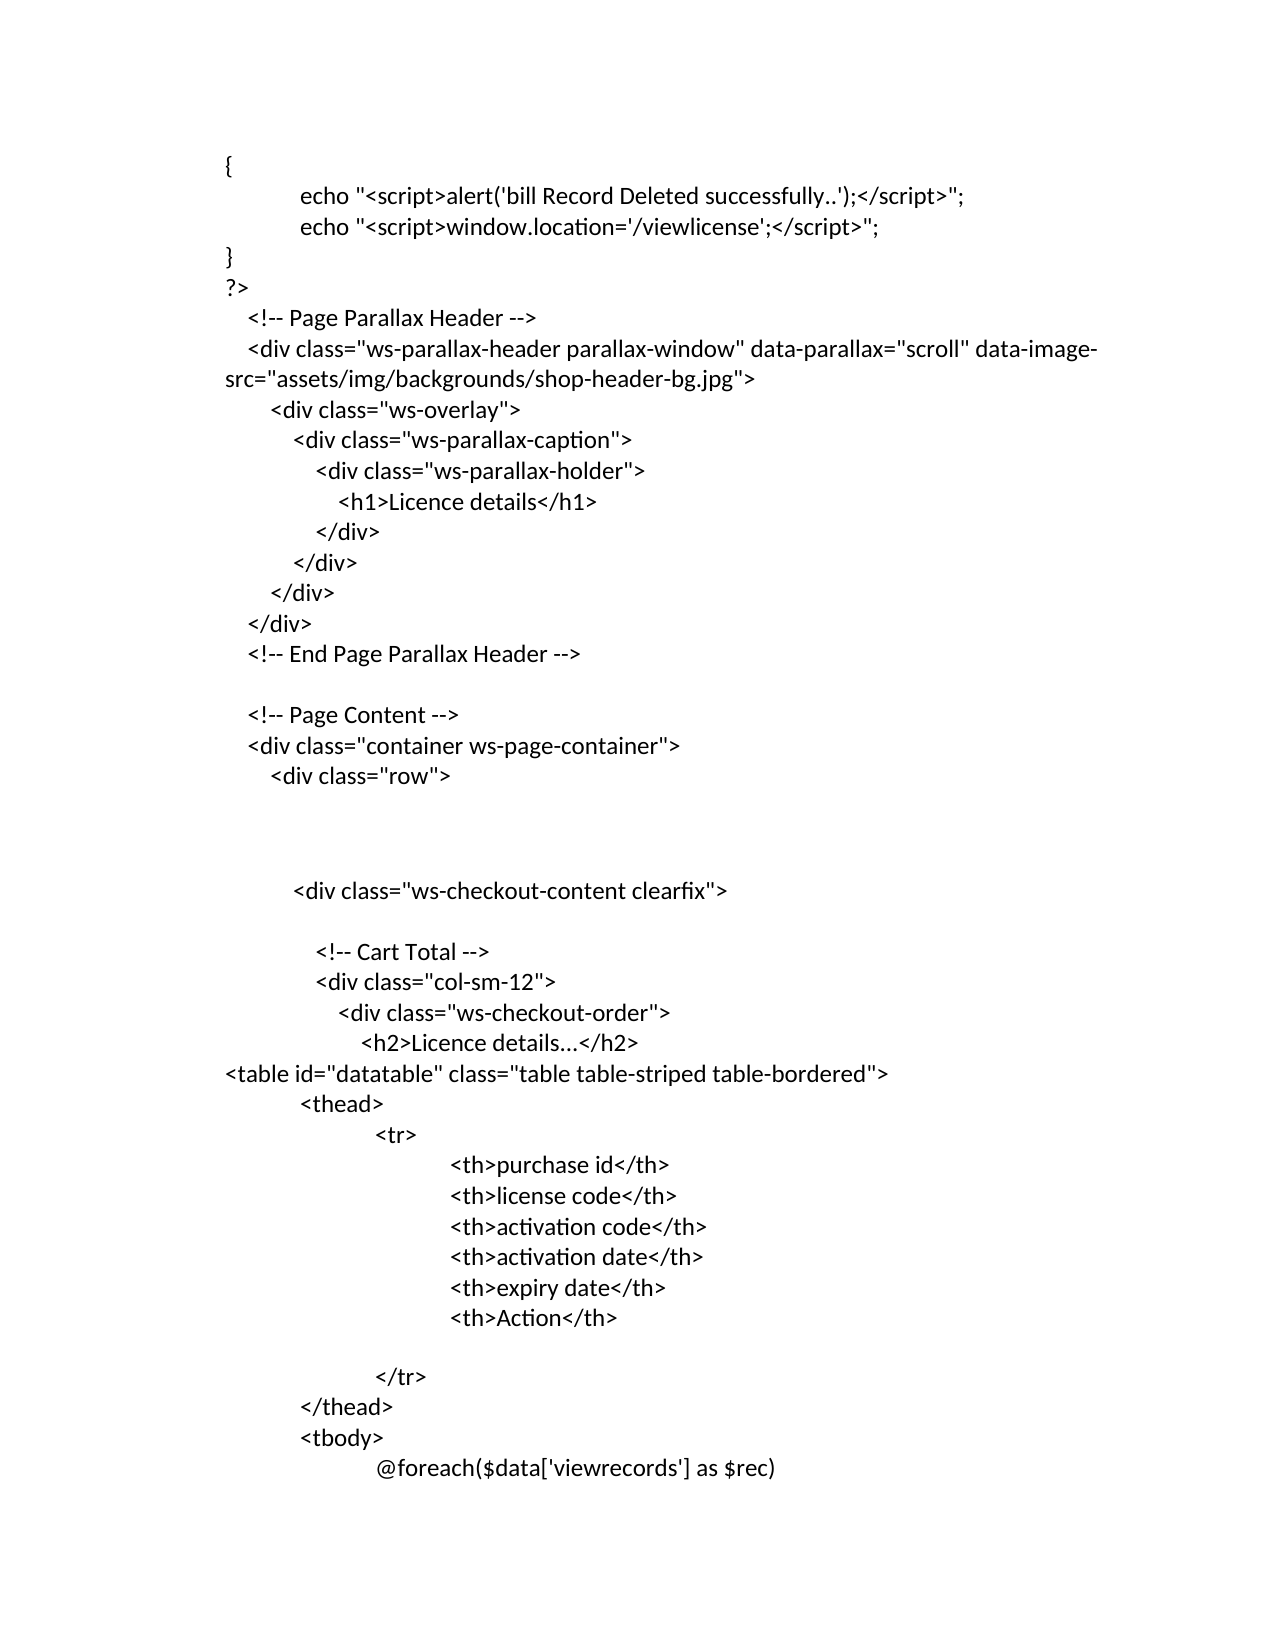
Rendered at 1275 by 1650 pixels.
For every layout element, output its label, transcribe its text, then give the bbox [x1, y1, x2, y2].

text { [225, 150, 1125, 181]
text <th>Action</th> [225, 1302, 1125, 1333]
text <!-- Page Content --> [225, 699, 1125, 730]
text <table id="datatable" class="table table-striped table-bordered"> [225, 1058, 1125, 1089]
text <th>license code</th> [225, 1180, 1125, 1211]
text <tr> [225, 1119, 1125, 1150]
text <h1>Licence details</h1> [225, 486, 1125, 516]
text </div> [225, 608, 1125, 638]
text <!-- Page Parallax Header --> [225, 303, 1125, 333]
text <div class="container ws-page-container"> [225, 730, 1125, 760]
text ?> [225, 272, 1125, 303]
text <h2>Licence details...</h2> [225, 1028, 1125, 1058]
text <div class="ws-parallax-holder"> [225, 455, 1125, 486]
text </div> [225, 577, 1125, 608]
text <div class="ws-parallax-caption"> [225, 425, 1125, 455]
text <th>activation code</th> [225, 1211, 1125, 1241]
text <th>purchase id</th> [225, 1150, 1125, 1180]
text </div> [225, 547, 1125, 577]
text } [225, 242, 1125, 272]
text <thead> [225, 1089, 1125, 1119]
text <tbody> [225, 1422, 1125, 1452]
text echo "<script>window.location='/viewlicense';</script>"; [225, 211, 1125, 242]
text <div class="row"> [225, 760, 1125, 791]
text @foreach($data['viewrecords'] as $rec) [225, 1452, 1125, 1483]
text <th>expiry date</th> [225, 1272, 1125, 1302]
text <div class="ws-checkout-content clearfix"> [225, 875, 1125, 906]
text echo "<script>alert('bill Record Deleted successfully..');</script>"; [225, 181, 1125, 211]
text <div class="ws-checkout-order"> [225, 997, 1125, 1028]
text <div class="ws-overlay"> [225, 394, 1125, 425]
text </tr> [225, 1361, 1125, 1391]
text </thead> [225, 1391, 1125, 1422]
text <th>activation date</th> [225, 1241, 1125, 1272]
text <div class="col-sm-12"> [225, 967, 1125, 997]
text <!-- Cart Total --> [225, 936, 1125, 967]
text </div> [225, 516, 1125, 547]
text <div class="ws-parallax-header parallax-window" data-parallax="scroll" data-image-src="assets/img/backgrounds/shop-header-bg.jpg"> [225, 333, 1125, 394]
text <!-- End Page Parallax Header --> [225, 638, 1125, 669]
